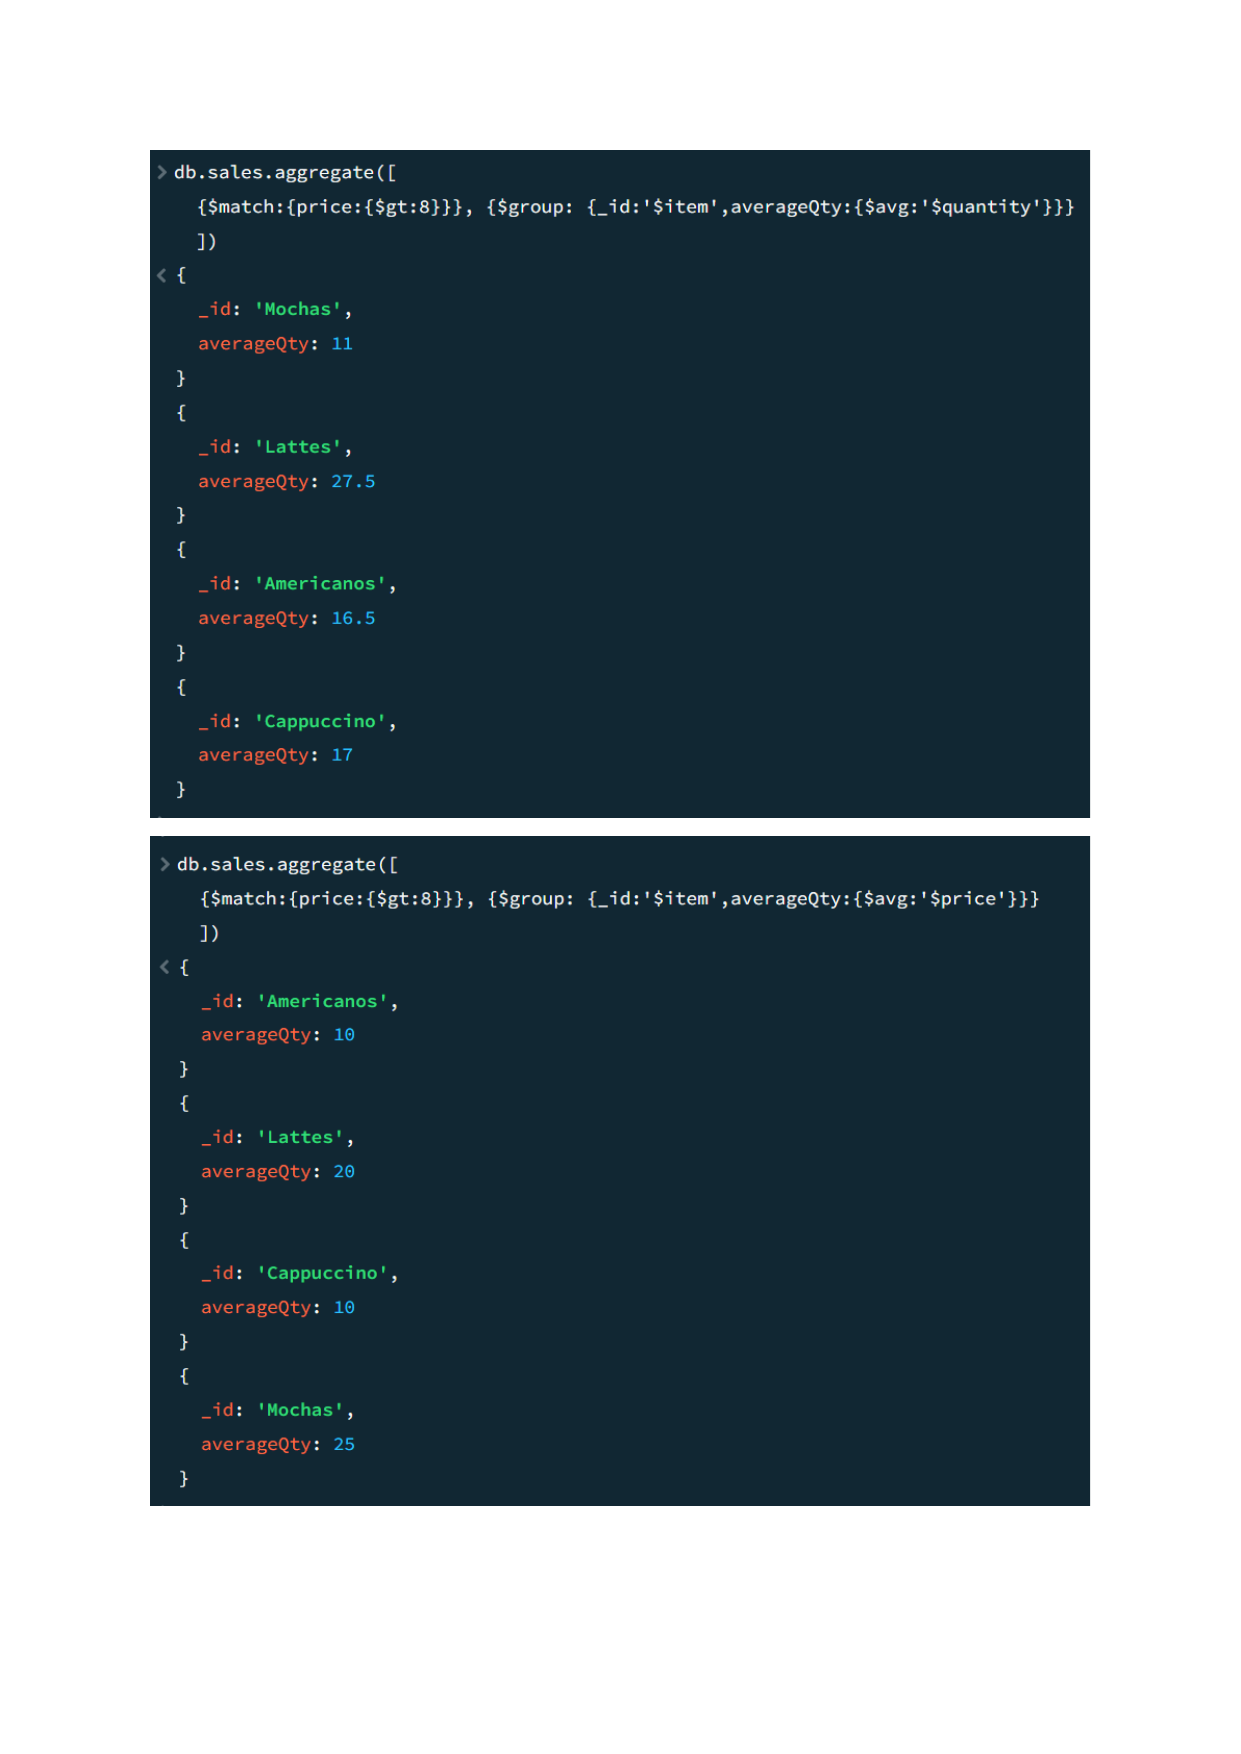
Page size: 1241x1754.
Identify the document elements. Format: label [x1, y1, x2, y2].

picture [150, 150, 1091, 818]
picture [150, 836, 1091, 1506]
